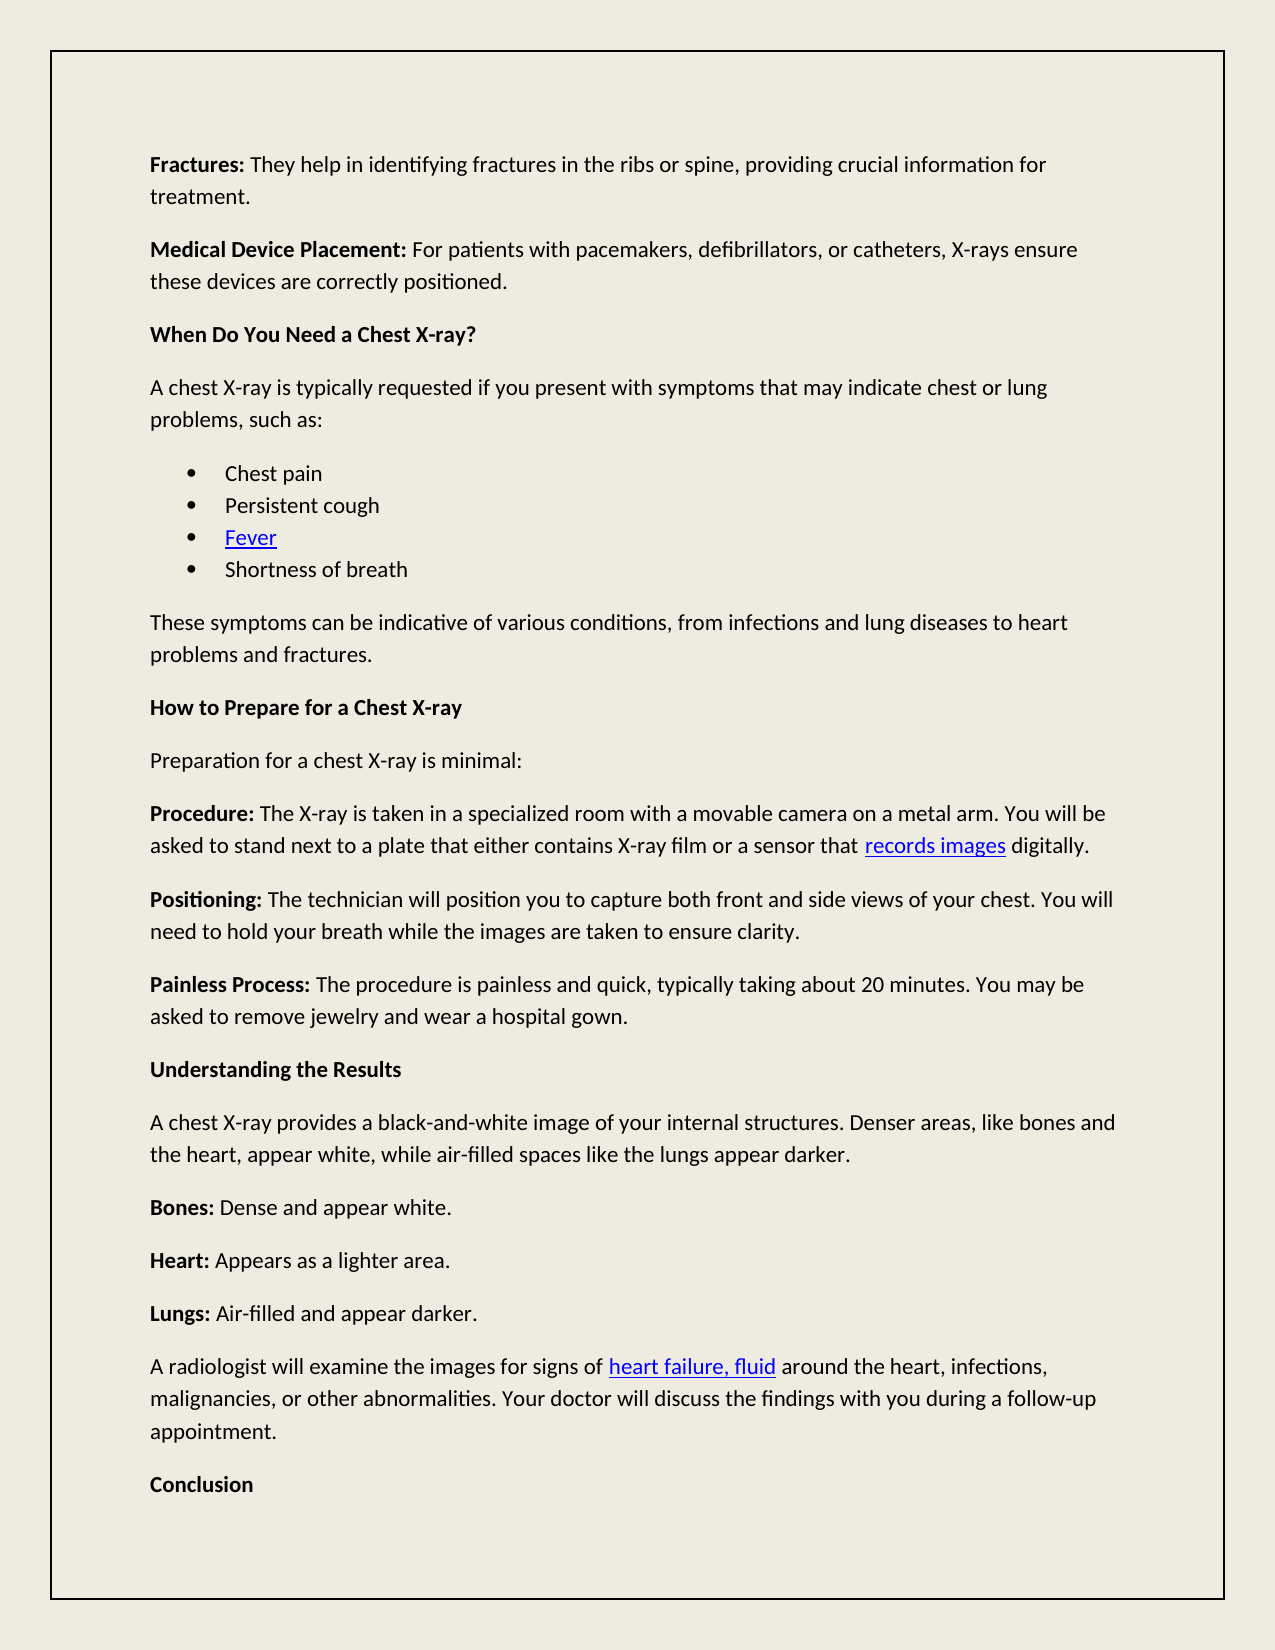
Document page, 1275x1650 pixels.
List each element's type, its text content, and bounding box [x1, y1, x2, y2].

list Fever [187, 523, 1125, 551]
text These symptoms can be indicative of various conditions, from infections and lung diseases to heart problems and fractures. [150, 608, 1125, 668]
text Procedure: The X-ray is taken in a specialized room with a movable camera on a metal arm. You will be asked to stand next to a plate that either contains X-ray film or a sensor that records images digitally. [150, 799, 1125, 860]
text Medical Device Placement: For patients with pacemakers, defibrillators, or catheters, X-rays ensure these devices are correctly positioned. [150, 235, 1125, 295]
text Conclusion [150, 1470, 1125, 1498]
text A radiologist will examine the images for signs of heart failure, fluid around the heart, infections, malignancies, or other abnormalities. Your doctor will discuss the findings with you during a follow-up appointment. [150, 1352, 1125, 1445]
text Lungs: Air-filled and appear darker. [150, 1299, 1125, 1327]
text A chest X-ray provides a black-and-white image of your internal structures. Denser areas, like bones and the heart, appear white, while air-filled spaces like the lungs appear darker. [150, 1108, 1125, 1168]
list Shortness of breath [187, 555, 1125, 583]
text Bones: Dense and appear white. [150, 1193, 1125, 1221]
text Painless Process: The procedure is painless and quick, typically taking about 20 minutes. You may be asked to remove jewelry and wear a hospital gown. [150, 970, 1125, 1030]
text How to Prepare for a Chest X-ray [150, 693, 1125, 721]
text Understanding the Results [150, 1055, 1125, 1083]
list Chest pain [187, 459, 1125, 487]
text Fractures: They help in identifying fractures in the ribs or spine, providing crucial information for treatment. [150, 150, 1125, 210]
text Heart: Appears as a lighter area. [150, 1246, 1125, 1274]
text A chest X-ray is typically requested if you present with symptoms that may indicate chest or lung problems, such as: [150, 373, 1125, 434]
text Preparation for a chest X-ray is minimal: [150, 746, 1125, 774]
text When Do You Need a Chest X-ray? [150, 320, 1125, 348]
list Persistent cough [187, 491, 1125, 519]
text Positioning: The technician will position you to capture both front and side views of your chest. You will need to hold your breath while the images are taken to ensure clarity. [150, 885, 1125, 945]
